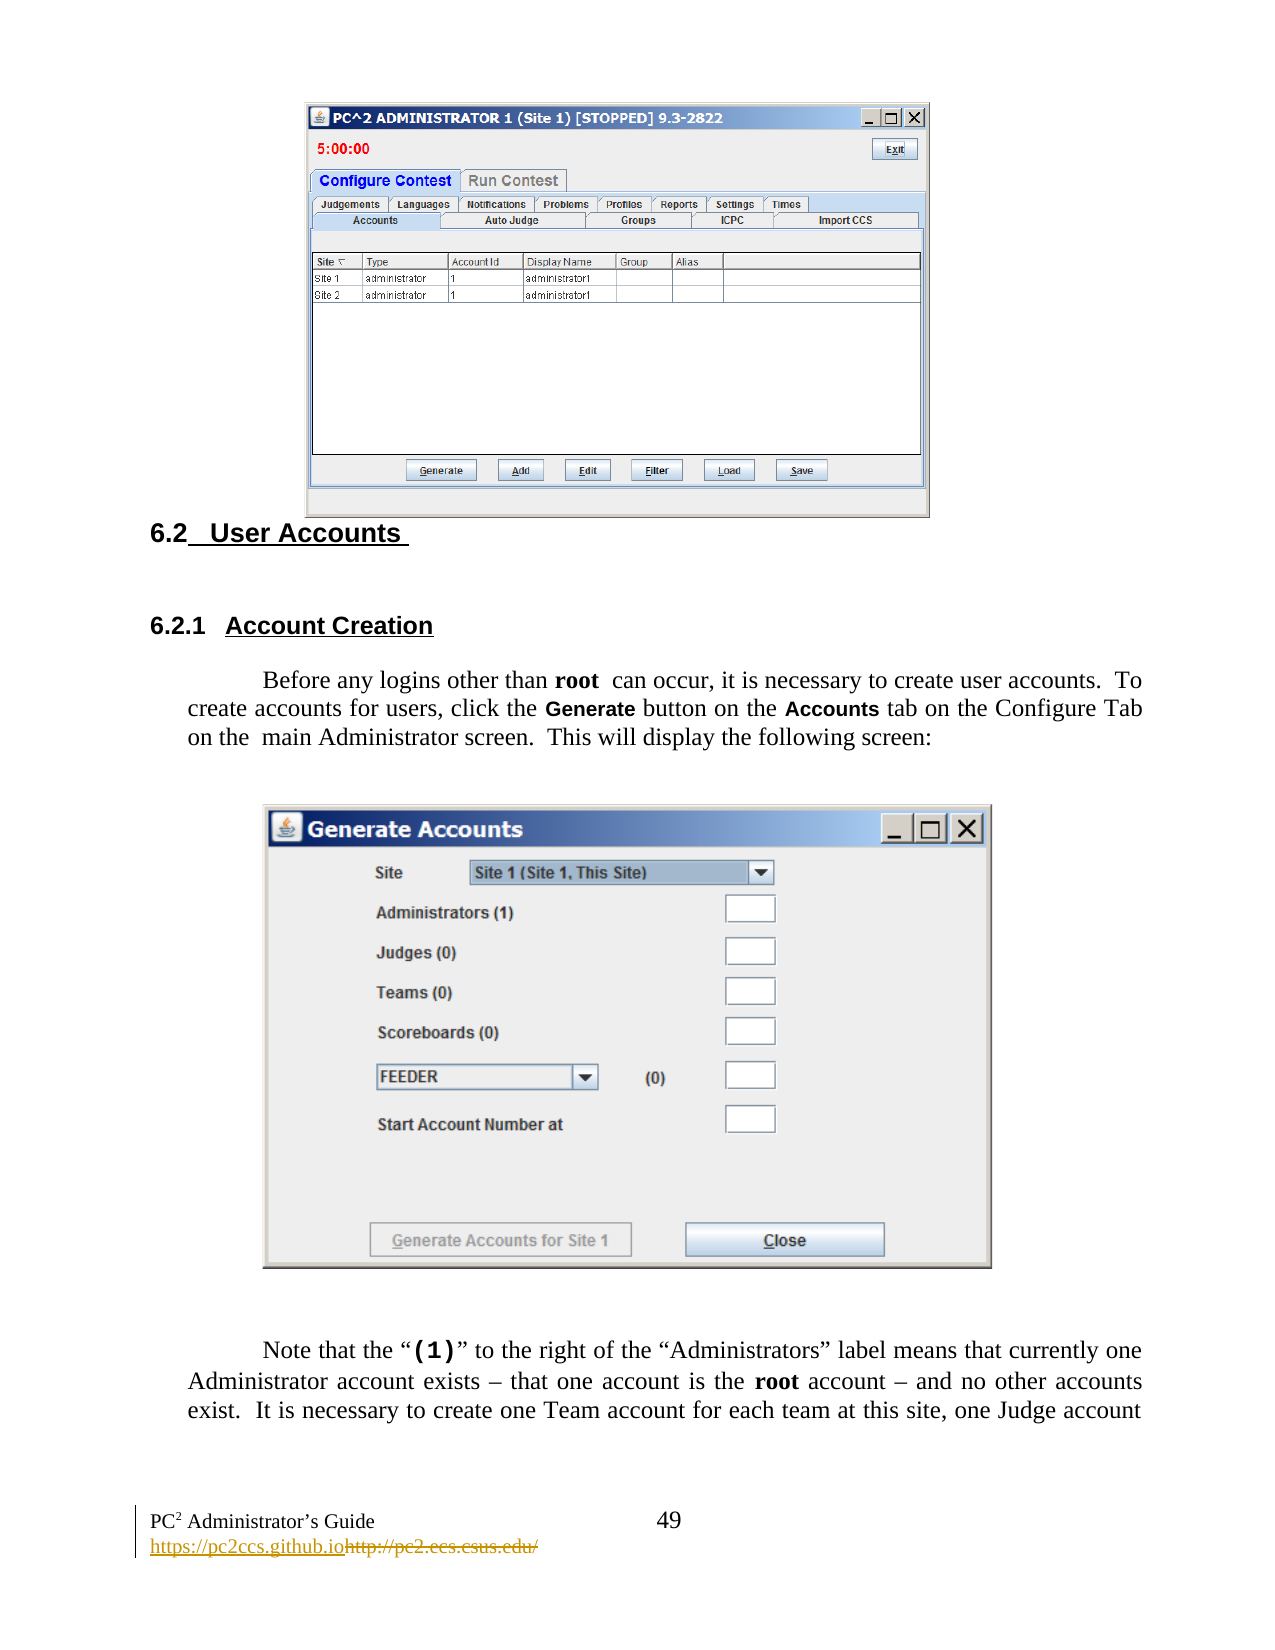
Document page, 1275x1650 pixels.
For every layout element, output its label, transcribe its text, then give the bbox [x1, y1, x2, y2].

subtitle Account Creation [150, 611, 1143, 640]
picture [304, 102, 930, 518]
text Before any logins other than root can occur, it is necessary to create user accounts. To create accounts for users, click the Generate button on the Accounts tab on the Configure Tab on the main Administrator screen. This will display the following screen: [187, 665, 1143, 751]
picture [262, 804, 993, 1269]
